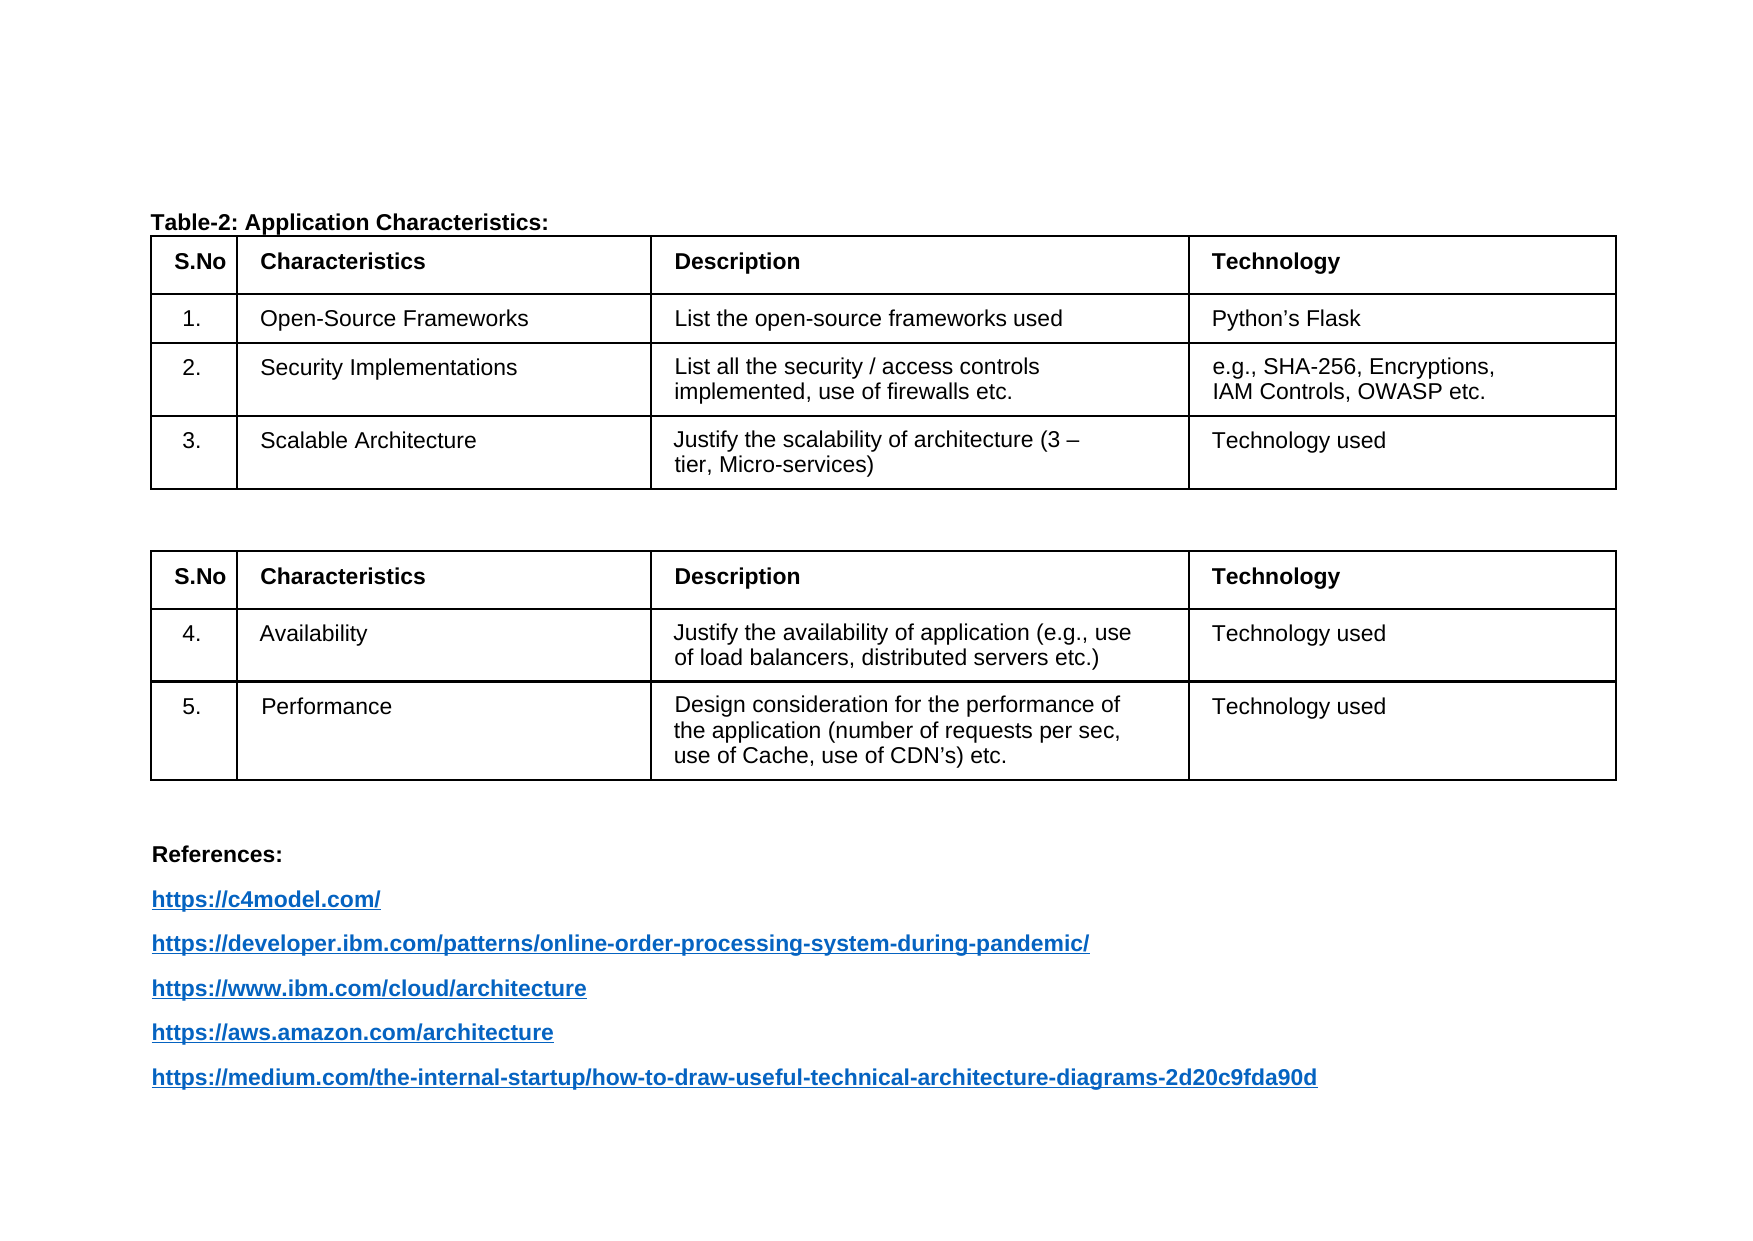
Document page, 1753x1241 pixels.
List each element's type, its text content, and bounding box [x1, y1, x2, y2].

table_cell Technology used [1190, 683, 1615, 778]
table_header S.No [152, 237, 236, 292]
table_header Characteristics [238, 237, 650, 292]
table_cell Design consideration for the performance of the application (number of requests per sec, use of Cache, use of CDN’s) etc. [652, 683, 1188, 778]
table_header Technology [1190, 237, 1615, 292]
table_cell e.g., SHA-256, Encryptions, IAM Controls, OWASP etc. [1190, 344, 1615, 415]
table_header Technology [1190, 552, 1615, 607]
table_cell Performance [238, 683, 650, 778]
text https://aws.amazon.com/architecture [151, 1019, 1627, 1046]
table_cell Security Implementations [238, 344, 650, 415]
table_cell 1. [152, 295, 236, 342]
table_cell Technology used [1190, 610, 1615, 680]
text Table-2: Application Characteristics: [150, 209, 1627, 235]
table_cell Justify the scalability of architecture (3 – tier, Micro-services) [652, 417, 1188, 488]
table_cell Python’s Flask [1190, 295, 1615, 342]
table_header Description [652, 237, 1188, 292]
table_cell Open-Source Frameworks [238, 295, 650, 342]
table_cell 2. [152, 344, 236, 415]
text https://www.ibm.com/cloud/architecture [151, 975, 1627, 1001]
table_cell Technology used [1190, 417, 1615, 488]
table_cell 4. [152, 610, 236, 680]
text References: [152, 841, 1627, 867]
table_cell Justify the availability of application (e.g., use of load balancers, distributed servers etc.) [652, 610, 1188, 680]
table_header Description [652, 552, 1188, 607]
table_cell Scalable Architecture [238, 417, 650, 488]
table_cell Availability [238, 610, 650, 680]
text https://developer.ibm.com/patterns/online-order-processing-system-during-pandemic/ [151, 930, 1627, 957]
table_cell List the open-source frameworks used [652, 295, 1188, 342]
table_header S.No [152, 552, 236, 607]
table_cell 3. [152, 417, 236, 488]
table_cell List all the security / access controls implemented, use of firewalls etc. [652, 344, 1188, 415]
text https://c4model.com/ [151, 886, 1627, 912]
table_header Characteristics [238, 552, 650, 607]
table_cell 5. [152, 683, 236, 778]
text https://medium.com/the-internal-startup/how-to-draw-useful-technical-architecture-diagrams-2d20c9fda90d [151, 1064, 1627, 1090]
